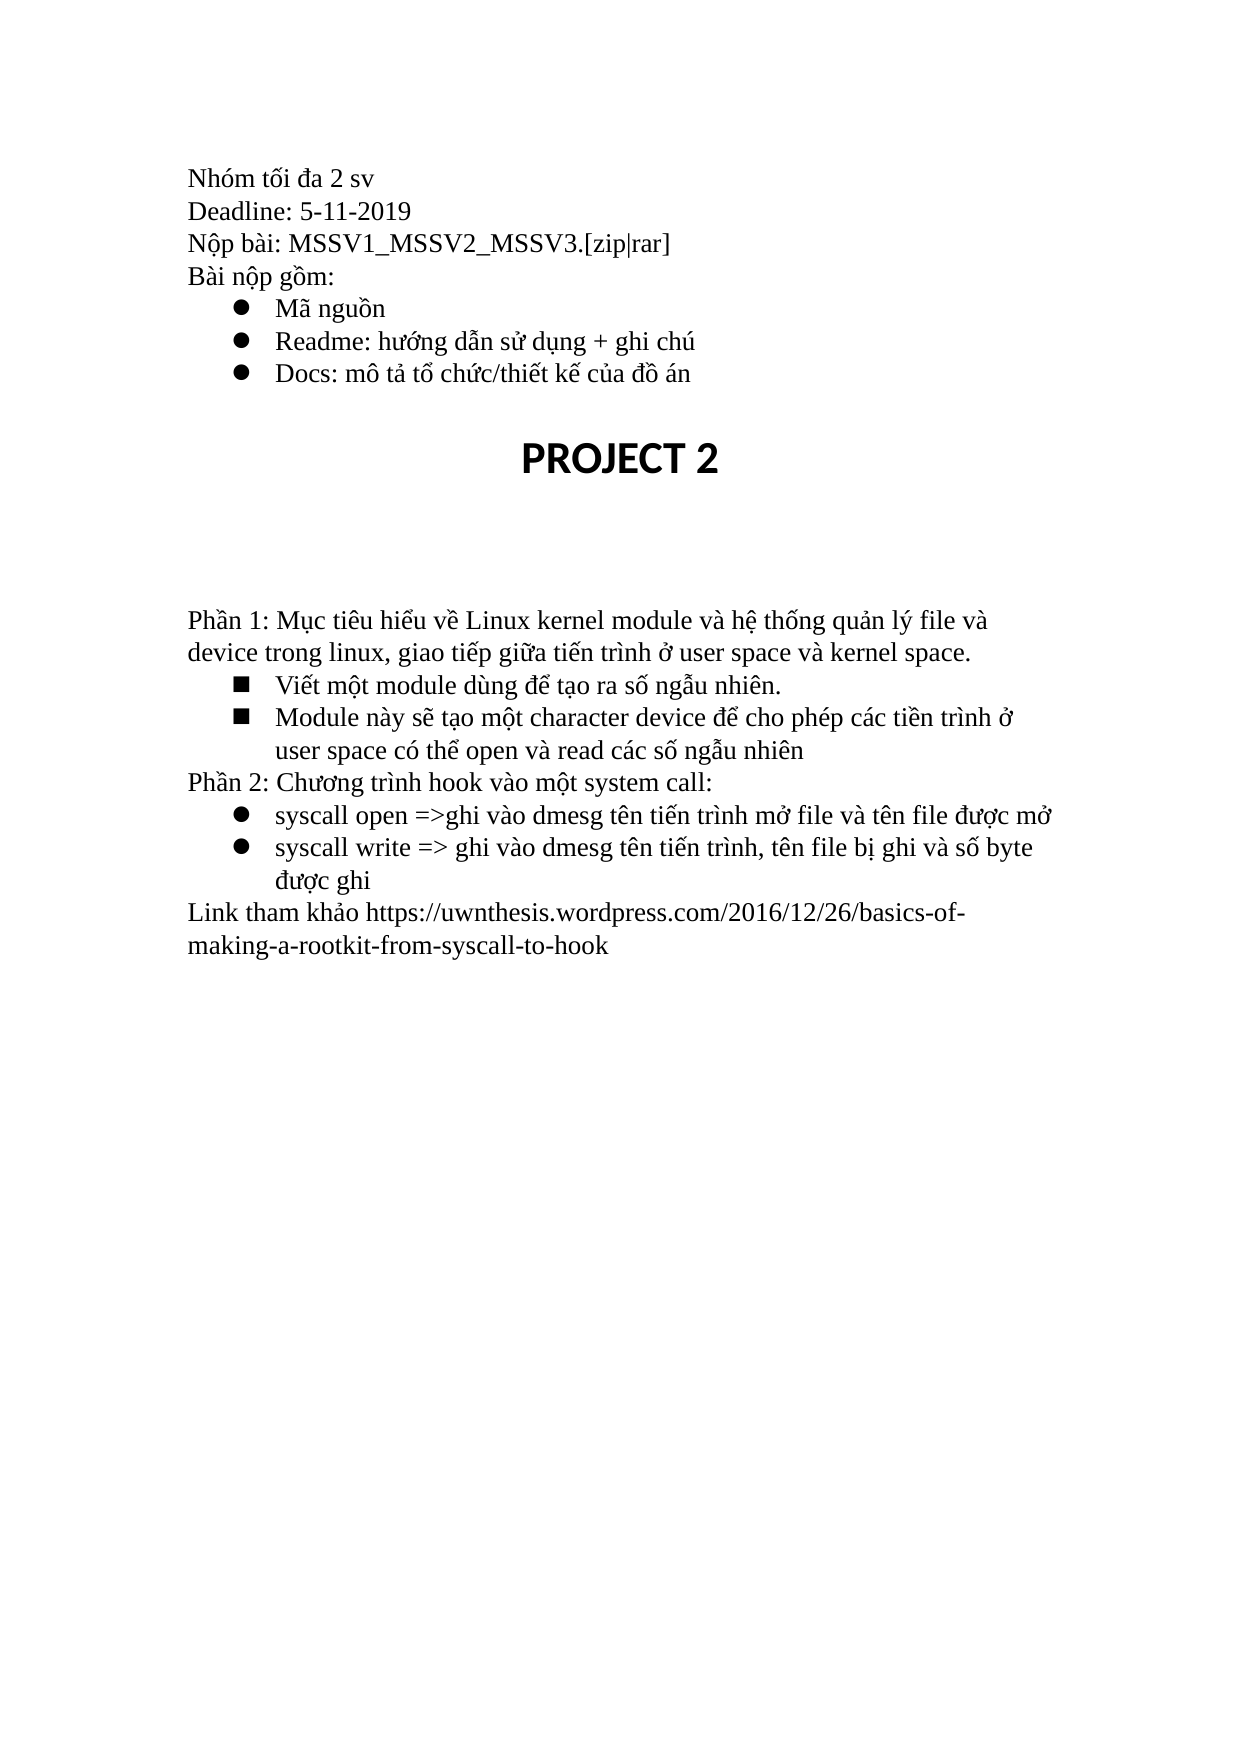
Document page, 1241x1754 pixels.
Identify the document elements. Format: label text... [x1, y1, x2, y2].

list Docs: mô tả tổ chức/thiết kế của đồ án [231, 357, 1053, 389]
text Deadline: 5-11-2019 [187, 194, 1053, 227]
list Mã nguồn [231, 292, 1053, 324]
text Phần 1: Mục tiêu hiểu về Linux kernel module và hệ thống quản lý file và device trong linux, giao tiếp giữa tiến trình ở user space và kernel space. [187, 603, 1053, 668]
text Link tham khảo https://uwnthesis.wordpress.com/2016/12/26/basics-of-making-a-rootkit-from-syscall-to-hook [187, 896, 1053, 961]
list Module này sẽ tạo một character device để cho phép các tiền trình ở user space có thể open và read các số ngẫu nhiên [231, 701, 1053, 766]
list Readme: hướng dẫn sử dụng + ghi chú [231, 324, 1053, 357]
text Bài nộp gồm: [187, 259, 1053, 292]
subtitle PROJECT 2 [187, 425, 1053, 490]
list syscall open =>ghi vào dmesg tên tiến trình mở file và tên file được mở [231, 798, 1053, 831]
list syscall write => ghi vào dmesg tên tiến trình, tên file bị ghi và số byte được ghi [231, 831, 1053, 896]
text Nộp bài: MSSV1_MSSV2_MSSV3.[zip|rar] [187, 227, 1053, 259]
text Phần 2: Chương trình hook vào một system call: [187, 766, 1053, 798]
list Viết một module dùng để tạo ra số ngẫu nhiên. [231, 668, 1053, 701]
text Nhóm tối đa 2 sv [187, 162, 1053, 194]
